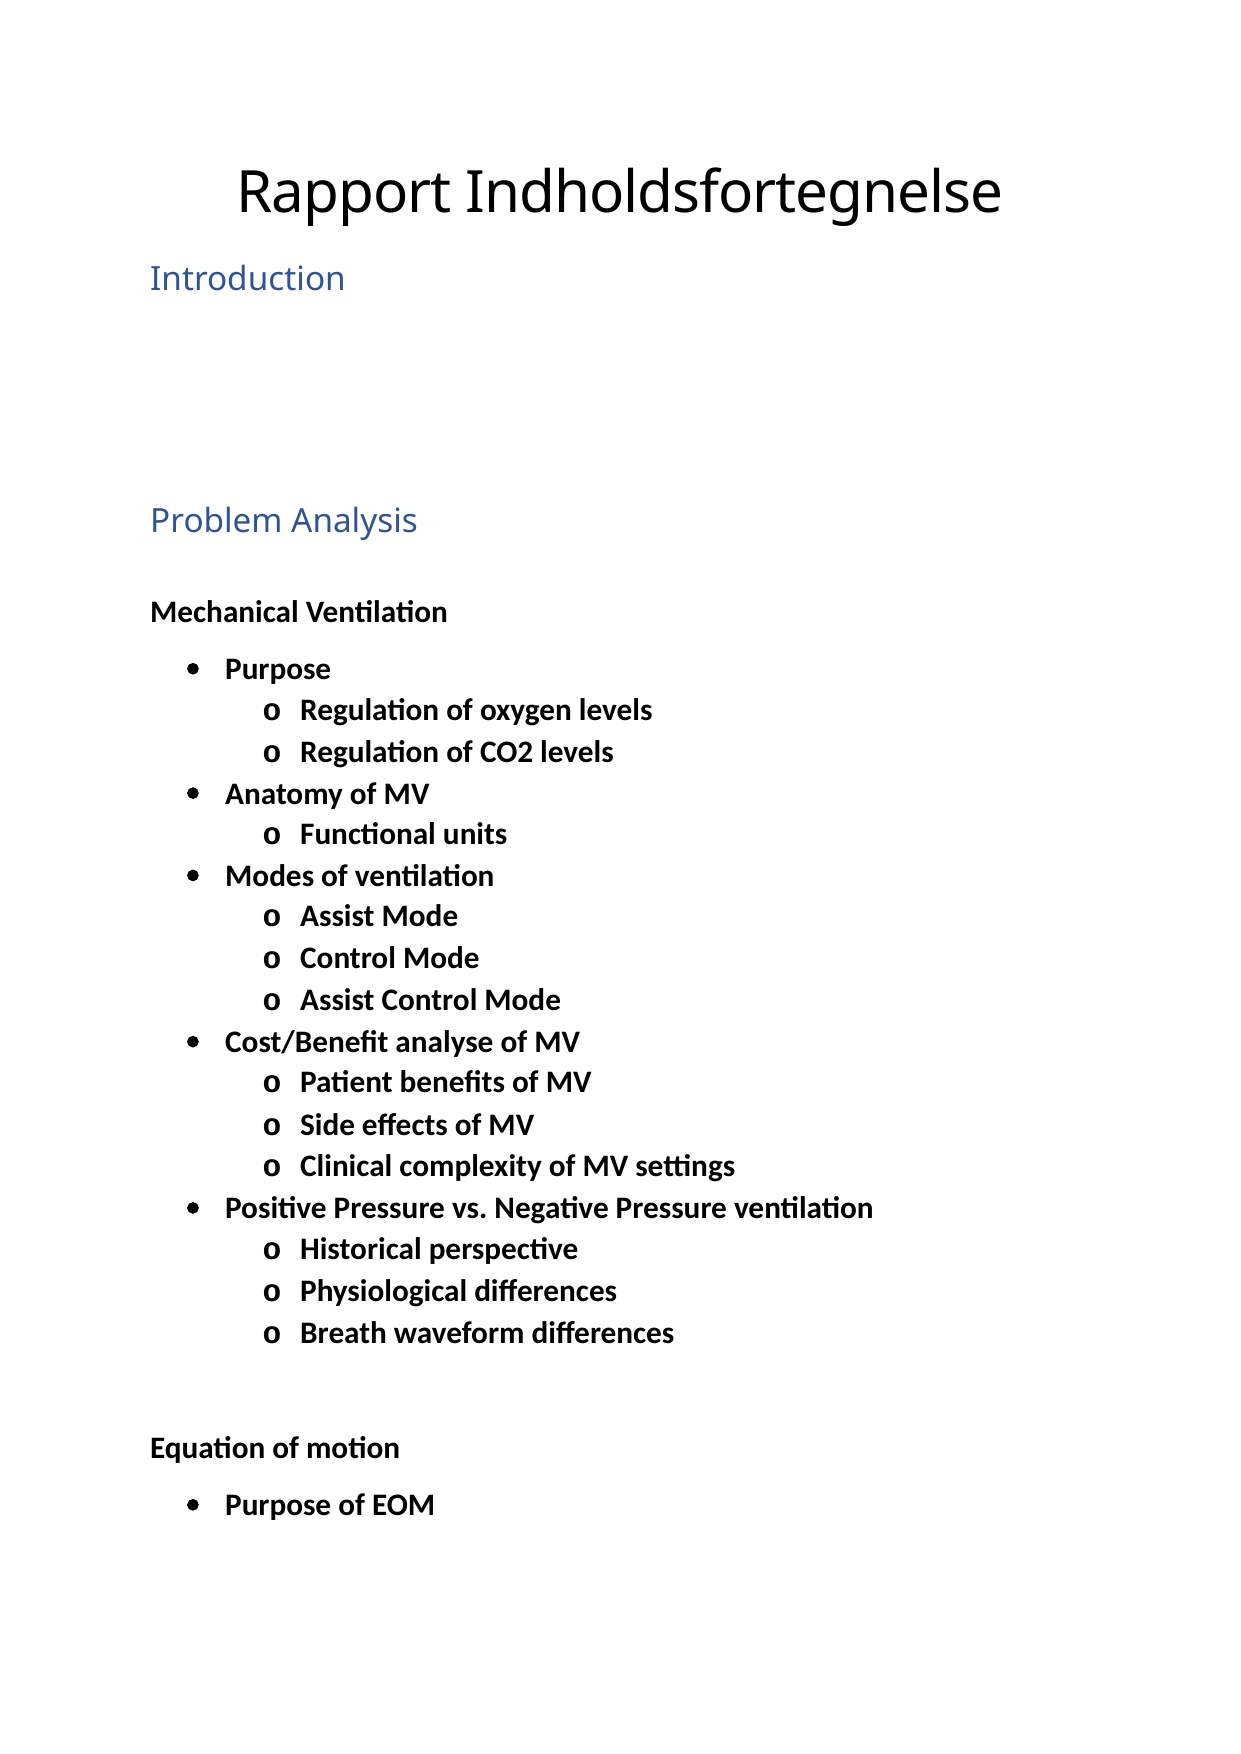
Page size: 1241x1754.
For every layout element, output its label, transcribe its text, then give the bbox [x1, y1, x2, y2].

list Regulation of oxygen levels [262, 690, 1090, 729]
list Historical perspective [262, 1229, 1090, 1268]
list Positive Pressure vs. Negative Pressure ventilation [187, 1188, 1090, 1227]
list Modes of ventilation [187, 856, 1090, 894]
subtitle Introduction [150, 254, 1090, 300]
title Rapport Indholdsfortegnelse [150, 150, 1090, 229]
list Purpose of EOM [187, 1485, 1090, 1523]
list Assist Control Mode [262, 980, 1090, 1020]
list Functional units [262, 814, 1090, 854]
list Clinical complexity of MV settings [262, 1147, 1090, 1186]
list Patient benefits of MV [262, 1063, 1090, 1102]
subtitle Problem Analysis [150, 497, 1090, 543]
list Cost/Benefit analyse of MV [187, 1022, 1090, 1060]
list Breath waveform differences [262, 1313, 1090, 1352]
list Side effects of MV [262, 1104, 1090, 1144]
list Control Mode [262, 938, 1090, 978]
list Anatomy of MV [187, 774, 1090, 812]
list Purpose [187, 649, 1090, 688]
list Physiological differences [262, 1271, 1090, 1311]
text Equation of motion [150, 1428, 1090, 1467]
list Assist Mode [262, 896, 1090, 936]
text Mechanical Ventilation [150, 592, 1090, 631]
list Regulation of CO2 levels [262, 732, 1090, 771]
